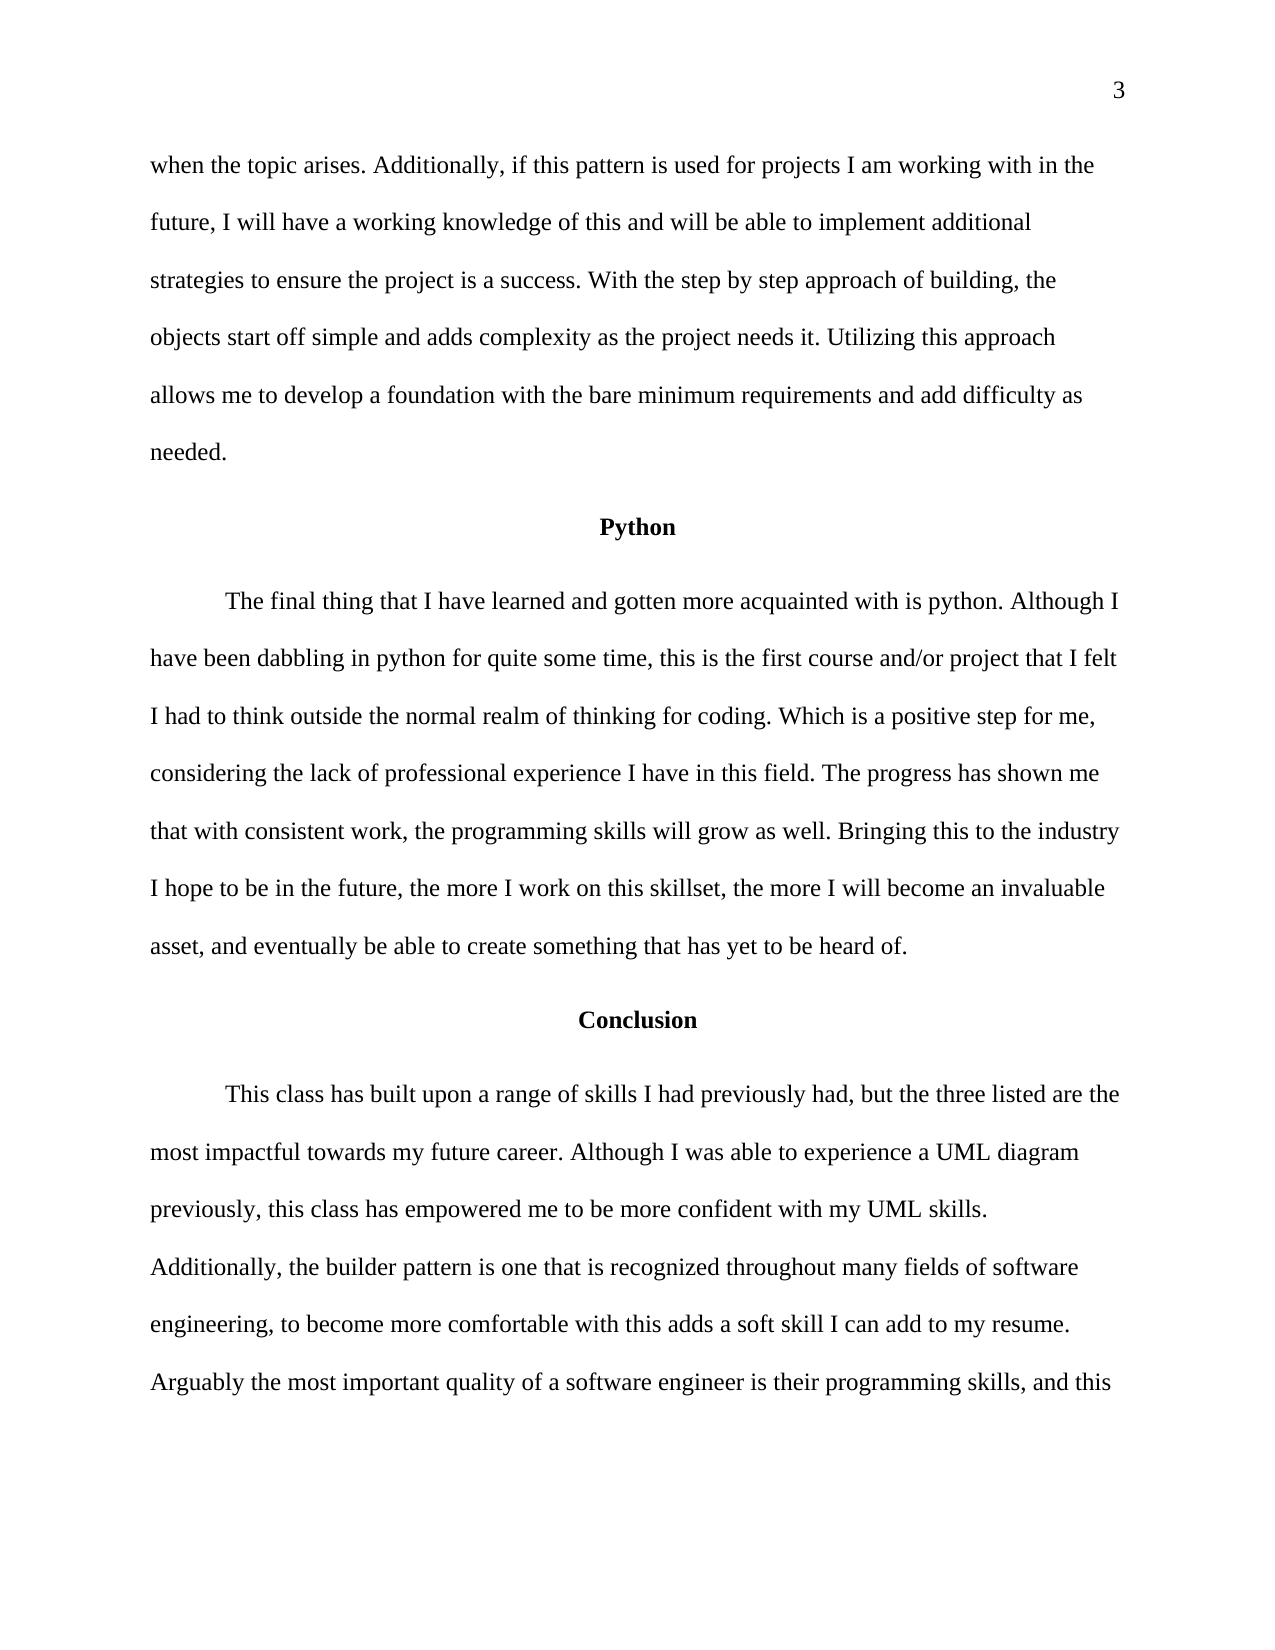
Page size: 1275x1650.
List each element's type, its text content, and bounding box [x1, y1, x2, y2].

text The final thing that I have learned and gotten more acquainted with is python. Although I have been dabbling in python for quite some time, this is the first course and/or project that I felt I had to think outside the normal realm of thinking for coding. Which is a positive step for me, considering the lack of professional experience I have in this field. The progress has shown me that with consistent work, the programming skills will grow as well. Bringing this to the industry I hope to be in the future, the more I work on this skillset, the more I will become an invaluable asset, and eventually be able to create something that has yet to be heard of. [150, 586, 1125, 959]
text Python [150, 512, 1125, 540]
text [150, 150, 1125, 466]
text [150, 1079, 1125, 1395]
text Conclusion [150, 1005, 1125, 1034]
